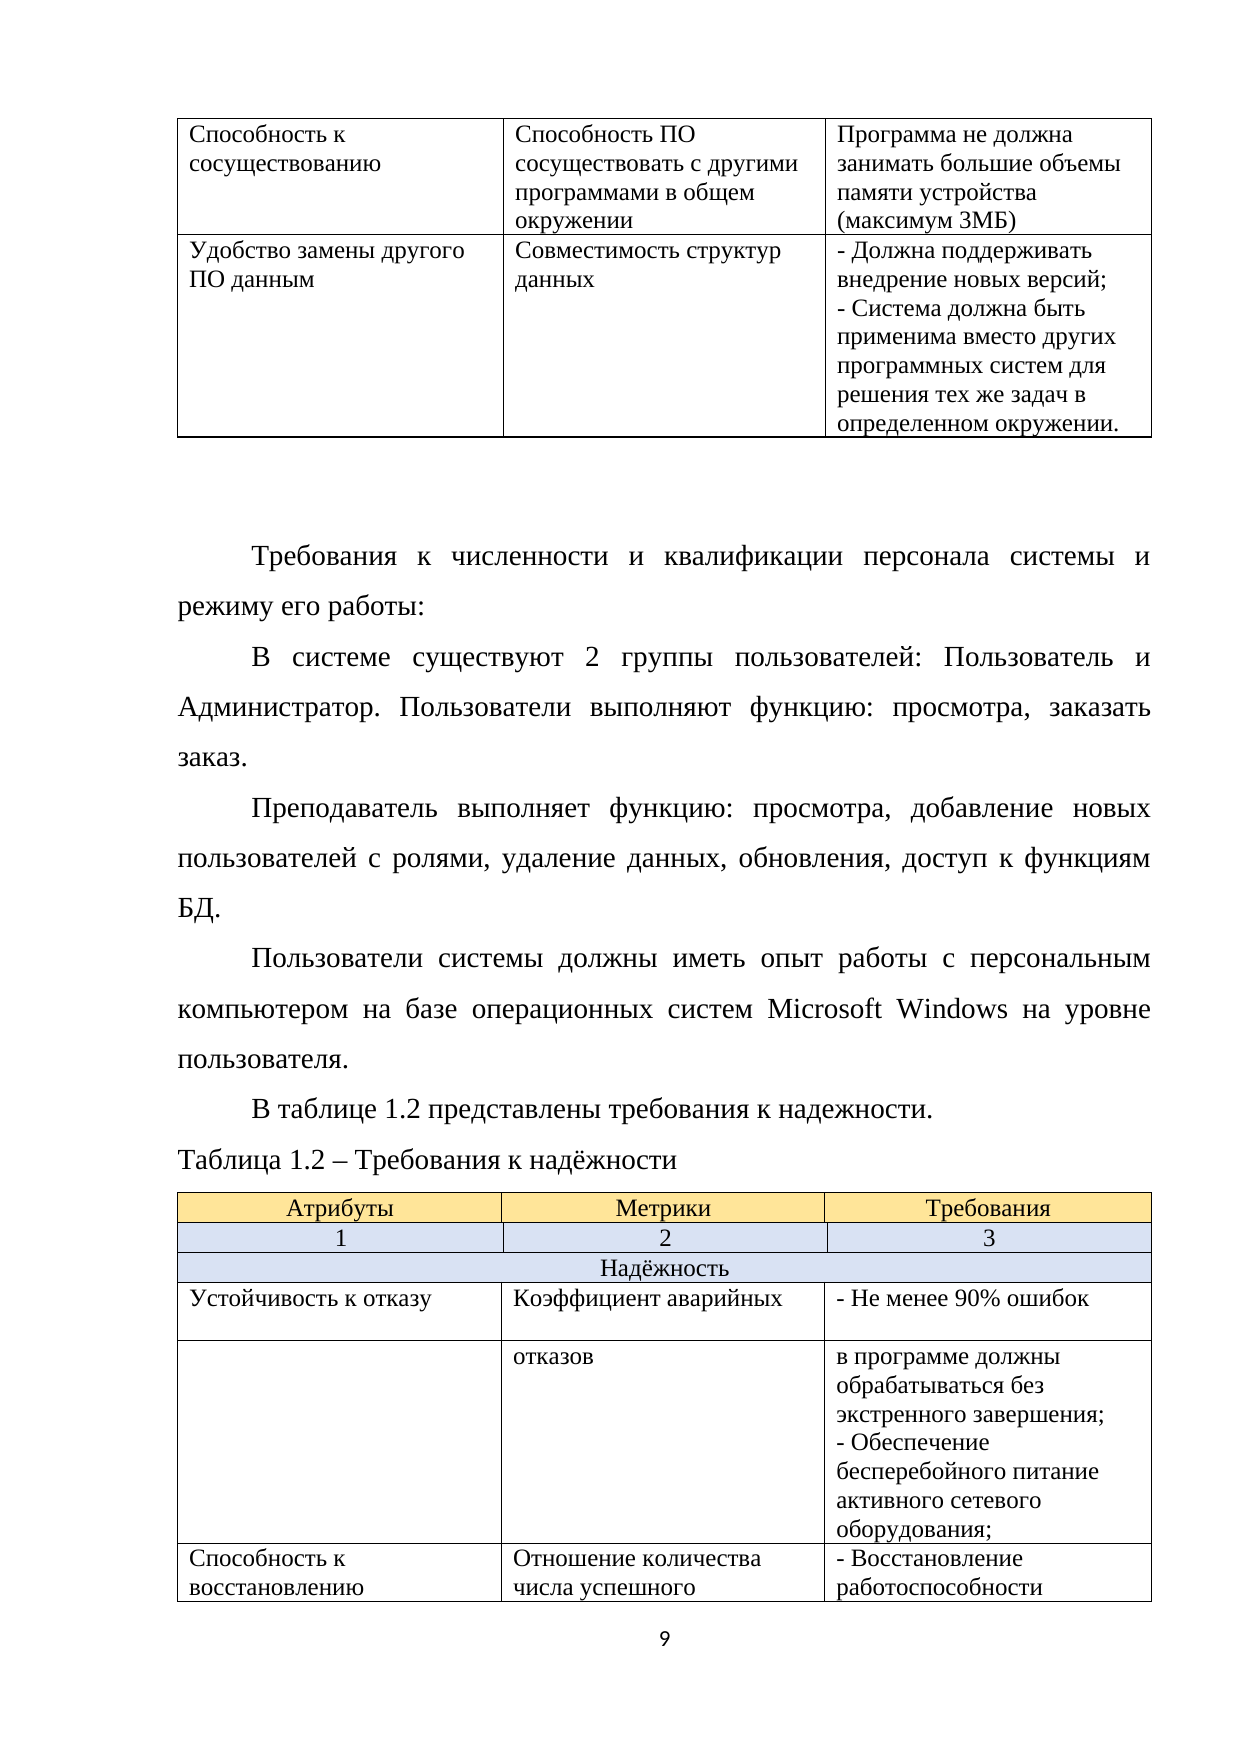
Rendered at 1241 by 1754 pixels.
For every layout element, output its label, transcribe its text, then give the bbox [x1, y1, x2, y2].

table_cell 1 [178, 1223, 503, 1252]
table_cell Способность ПО сосуществовать с другими программами в общем окружении [504, 119, 825, 234]
table_header Требования [825, 1193, 1151, 1222]
table_cell - Не менее 90% ошибок [825, 1283, 1151, 1340]
table_header Атрибуты [178, 1193, 501, 1222]
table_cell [825, 1544, 1151, 1601]
table_cell Устойчивость к отказу [178, 1283, 501, 1340]
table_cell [502, 1544, 824, 1601]
text Пользователи системы должны иметь опыт работы с персональным компьютером на базе операционных систем Microsoft Windows на уровне пользователя. [177, 941, 1152, 1075]
table_cell Способность к сосуществованию [178, 119, 503, 234]
table_cell Надёжность [178, 1253, 1151, 1282]
table_cell Коэффициент аварийных [502, 1283, 824, 1340]
table_cell Совместимость структур данных [504, 235, 825, 436]
text В системе существуют 2 группы пользователей: Пользователь и Администратор. Пользователи выполняют функцию: просмотра, заказать заказ. [177, 639, 1152, 773]
table_cell 3 [828, 1223, 1151, 1252]
table_cell Удобство замены другого ПО данным [178, 235, 503, 436]
text В таблице 1.2 представлены требования к надежности. [177, 1092, 1152, 1125]
table_cell - Должна поддерживать внедрение новых версий; - Система должна быть применима вместо других программных систем для решения тех же задач в определенном окружении. [826, 235, 1151, 436]
table_cell 2 [504, 1223, 827, 1252]
text Требования к численности и квалификации персонала системы и режиму его работы: [177, 538, 1152, 622]
table_cell отказов [502, 1341, 824, 1542]
text Таблица 1.2 – Требования к надёжности [177, 1142, 1152, 1175]
table_cell в программе должны обрабатываться без экстренного завершения; - Обеспечение бесперебойного питание активного сетевого оборудования; [825, 1341, 1151, 1542]
table_cell [178, 1341, 501, 1542]
text Преподаватель выполняет функцию: просмотра, добавление новых пользователей с ролями, удаление данных, обновления, доступ к функциям БД. [177, 790, 1152, 924]
table_cell Программа не должна занимать большие объемы памяти устройства (максимум 3МБ) [826, 119, 1151, 234]
table_header Метрики [502, 1193, 824, 1222]
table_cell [178, 1544, 501, 1601]
